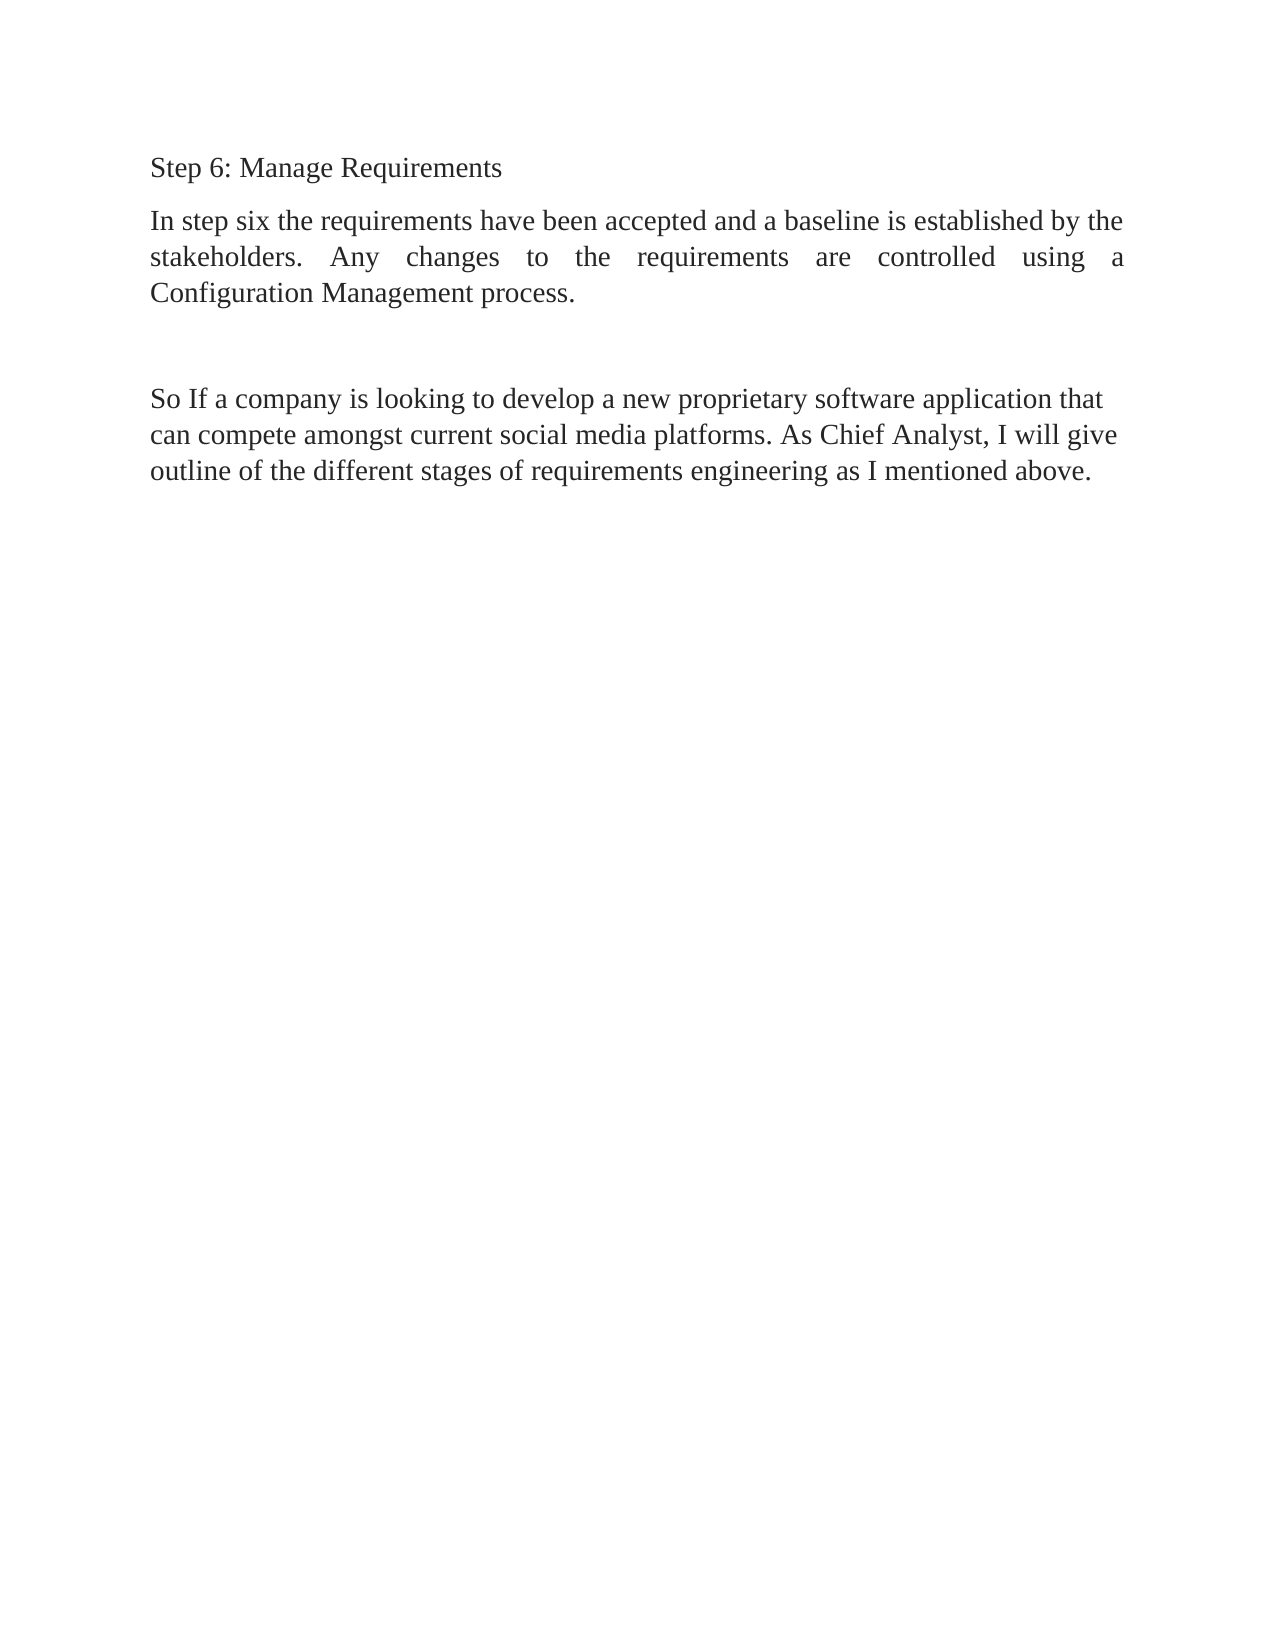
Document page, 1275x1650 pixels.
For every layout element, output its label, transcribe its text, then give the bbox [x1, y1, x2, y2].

text In step six the requirements have been accepted and a baseline is established by the stakeholders. Any changes to the requirements are controlled using a Configuration Management process. [150, 203, 1124, 309]
text So If a company is looking to develop a new proprietary software application that can compete amongst current social media platforms. As Chief Analyst, I will give outline of the different stages of requirements engineering as I mentioned above. [150, 381, 1135, 487]
text Step 6: Manage Requirements [150, 150, 1135, 183]
